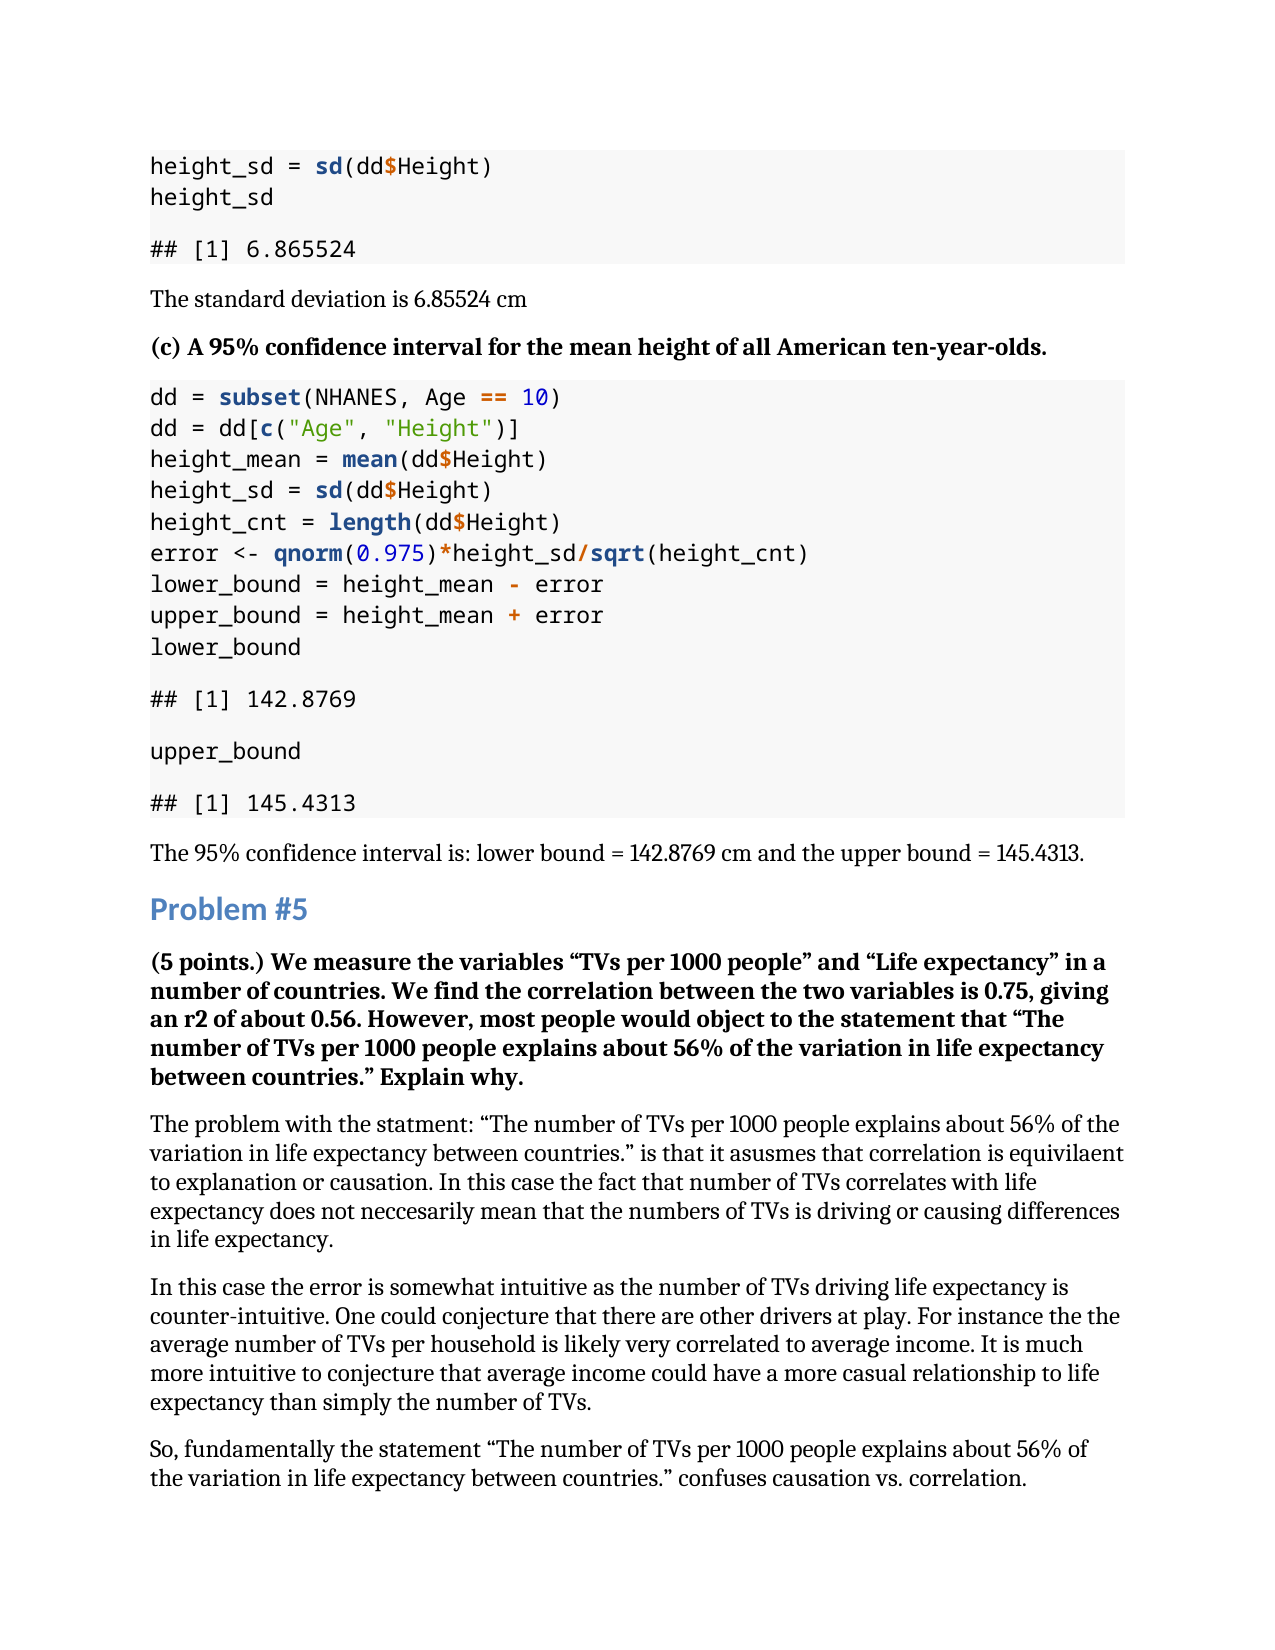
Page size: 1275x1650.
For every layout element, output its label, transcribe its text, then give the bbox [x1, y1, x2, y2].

text In this case the error is somewhat intuitive as the number of TVs driving life expectancy is counter-intuitive. One could conjecture that there are other drivers at play. For instance the the average number of TVs per household is likely very correlated to average income. It is much more intuitive to conjecture that average income could have a more casual relationship to life expectancy than simply the number of TVs. [150, 1273, 1125, 1417]
subtitle Problem #5 [150, 888, 1125, 929]
text ## [1] 142.8769 [150, 682, 1125, 714]
text The standard deviation is 6.85524 cm [150, 285, 1125, 314]
text dd = subset(NHANES, Age == 10) dd = dd[c("Age", "Height")] height_sd = sd(dd$Height) height_sd [274, 150, 1125, 212]
text upper_bound [150, 734, 1125, 766]
text (c) A 95% confidence interval for the mean height of all American ten-year-olds. [150, 333, 1125, 362]
text The 95% confidence interval is: lower bound = 142.8769 cm and the upper bound = 145.4313. [150, 839, 1125, 867]
text dd = subset(NHANES, Age == 10) dd = dd[c("Age", "Height")] height_mean = mean(dd$Height) height_sd = sd(dd$Height) height_cnt = length(dd$Height) error <- qnorm(0.975)*height_sd/sqrt(height_cnt) lower_bound = height_mean - error upper_bound = height_mean + error lower_bound [301, 380, 1125, 662]
text ## [1] 145.4313 [150, 787, 1125, 818]
text The problem with the statment: “The number of TVs per 1000 people explains about 56% of the variation in life expectancy between countries.” is that it asusmes that correlation is equivilaent to explanation or causation. In this case the fact that number of TVs correlates with life expectancy does not neccesarily mean that the numbers of TVs is driving or causing differences in life expectancy. [150, 1110, 1125, 1254]
text ## [1] 6.865524 [150, 233, 1125, 264]
text So, fundamentally the statement “The number of TVs per 1000 people explains about 56% of the variation in life expectancy between countries.” confuses causation vs. correlation. [150, 1435, 1125, 1493]
text (5 points.) We measure the variables “TVs per 1000 people” and “Life expectancy” in a number of countries. We find the correlation between the two variables is 0.75, giving an r2 of about 0.56. However, most people would object to the statement that “The number of TVs per 1000 people explains about 56% of the variation in life expectancy between countries.” Explain why. [150, 948, 1125, 1092]
